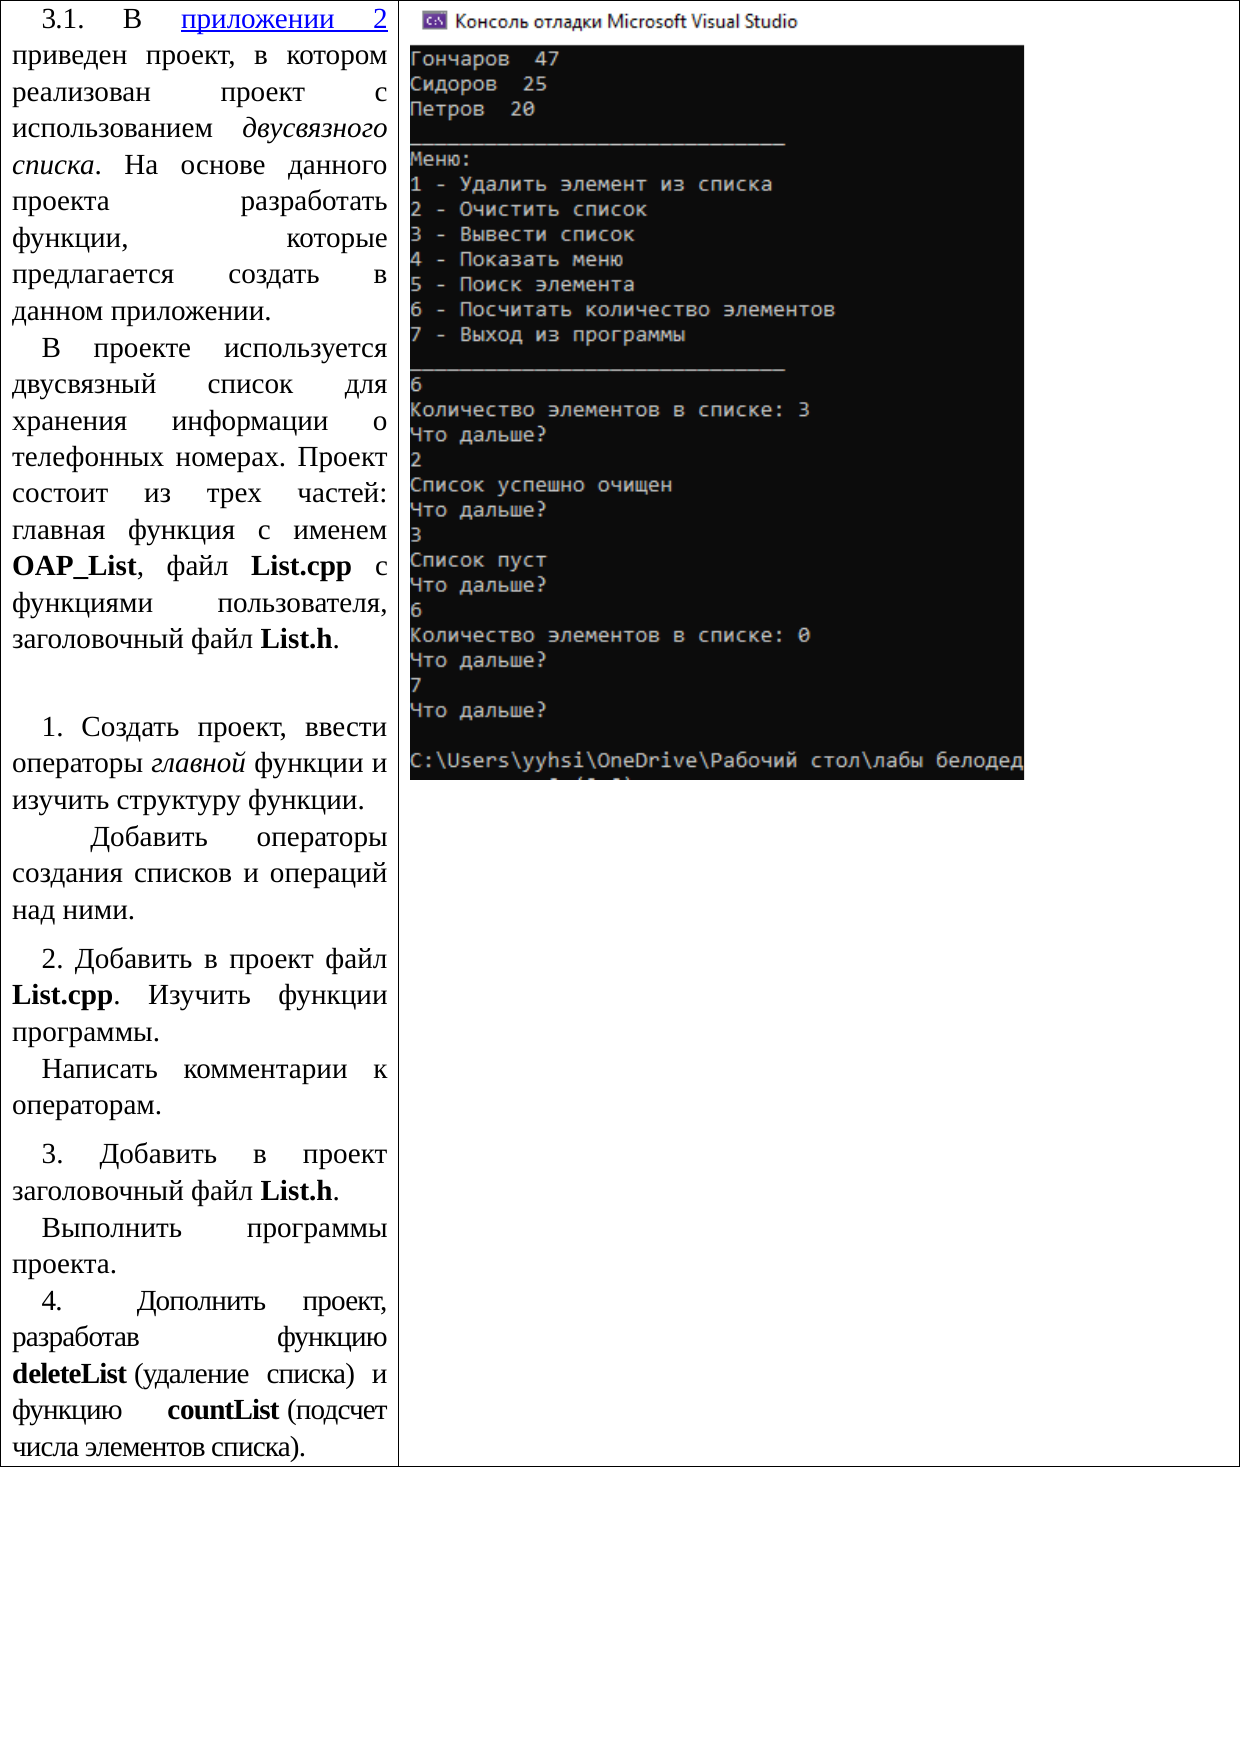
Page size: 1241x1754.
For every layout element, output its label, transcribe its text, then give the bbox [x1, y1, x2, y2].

table_cell [399, 1, 1239, 1466]
picture [410, 1, 1025, 780]
table_cell 3.1. В приложении 2 приведен проект, в котором реализован проект с использованием двусвязного списка. На основе данного проекта разработать функции, которые предлагается создать в данном приложении. В проекте используется двусвязный список для хранения информации о телефонных номерах. Проект состоит из трех частей: главная функция с именем OAP_List, файл List.cpp с функциями пользователя, заголовочный файл List.h. 1. Создать проект, ввести операторы главной функции и изучить структуру функции. Добавить операторы создания списков и операций над ними. 2. Добавить в проект файл List.cpp. Изучить функции программы. Написать комментарии к операторам. 3. Добавить в проект заголовочный файл List.h. Выполнить программы проекта. 4. Дополнить проект, разработав функцию deleteList (удаление списка) и функцию countList (подсчет числа элементов списка). [1, 1, 398, 1466]
